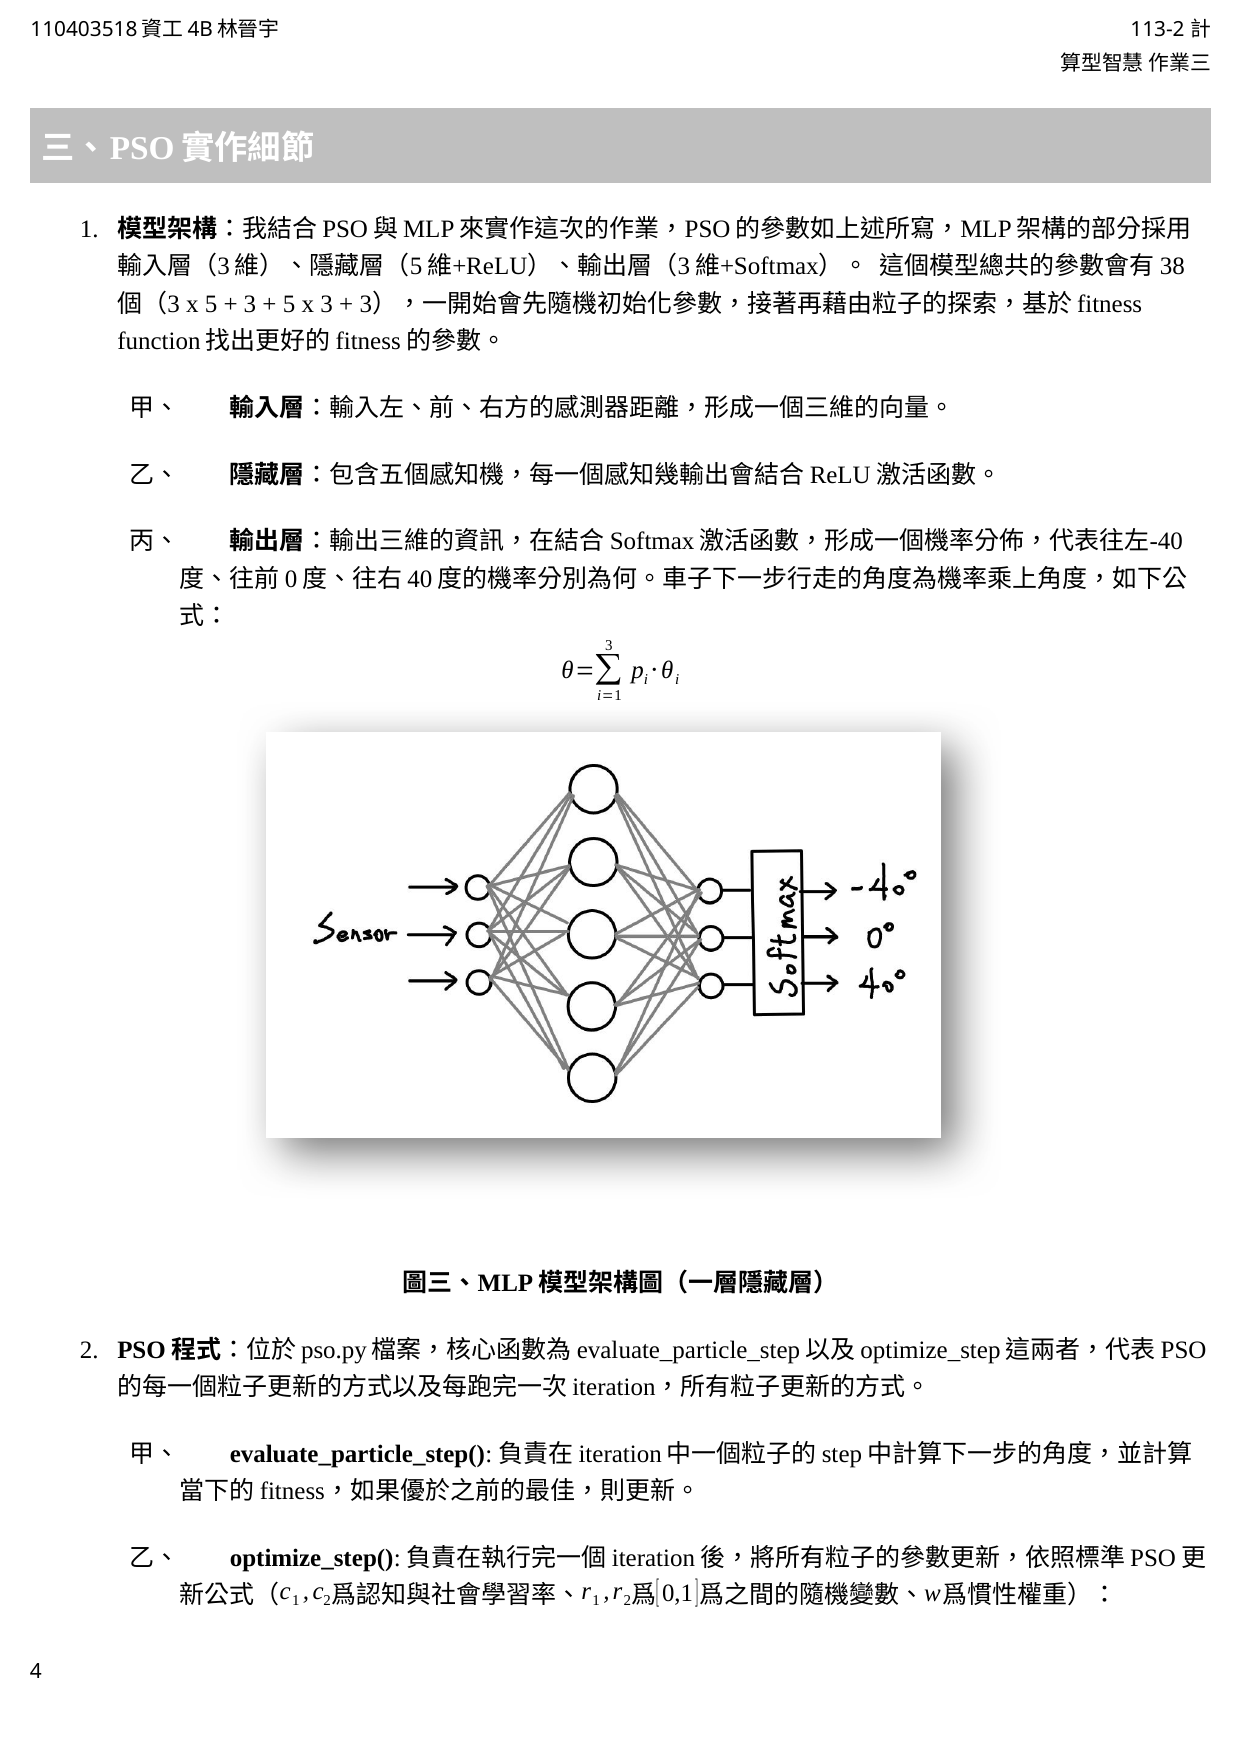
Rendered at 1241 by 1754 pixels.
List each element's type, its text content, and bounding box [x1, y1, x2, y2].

list 輸出層：輸出三維的資訊，在結合Softmax激活函數，形成一個機率分佈，代表往左-40度、往前0度、往右40度的機率分別為何。車子下一步行走的角度為機率乘上角度，如下公式： [129, 520, 1211, 633]
picture [266, 732, 941, 1138]
list PSO程式：位於pso.py檔案，核心函數為evaluate_particle_step以及optimize_step這兩者，代表PSO的每一個粒子更新的方式以及每跑完一次iteration，所有粒子更新的方式。 [79, 1328, 1211, 1403]
text 圖三、MLP模型架構圖（一層隱藏層） [29, 1262, 1211, 1299]
list 模型架構：我結合PSO與MLP來實作這次的作業，PSO的參數如上述所寫，MLP架構的部分採用輸入層（3維）、隱藏層（5維+ReLU）、輸出層（3維+Softmax）。 這個模型總共的參數會有38個（3 x 5 + 3 + 5 x 3 + 3），一開始會先隨機初始化參數，接著再藉由粒子的探索，基於fitness function找出更好的fitness的參數。 [79, 208, 1211, 358]
list 輸入層：輸入左、前、右方的感測器距離，形成一個三維的向量。 [129, 387, 1211, 424]
list optimize_step(): 負責在執行完一個iteration後，將所有粒子的參數更新，依照標準PSO更新公式（爲認知與社會學習率、爲爲之間的隨機變數、爲慣性權重）： [129, 1537, 1211, 1612]
list evaluate_particle_step(): 負責在iteration中一個粒子的step中計算下一步的角度，並計算當下的fitness，如果優於之前的最佳，則更新。 [129, 1433, 1211, 1508]
list 隱藏層：包含五個感知機，每一個感知幾輸出會結合ReLU激活函數。 [129, 453, 1211, 491]
table_header PSO實作細節 [30, 108, 1211, 183]
